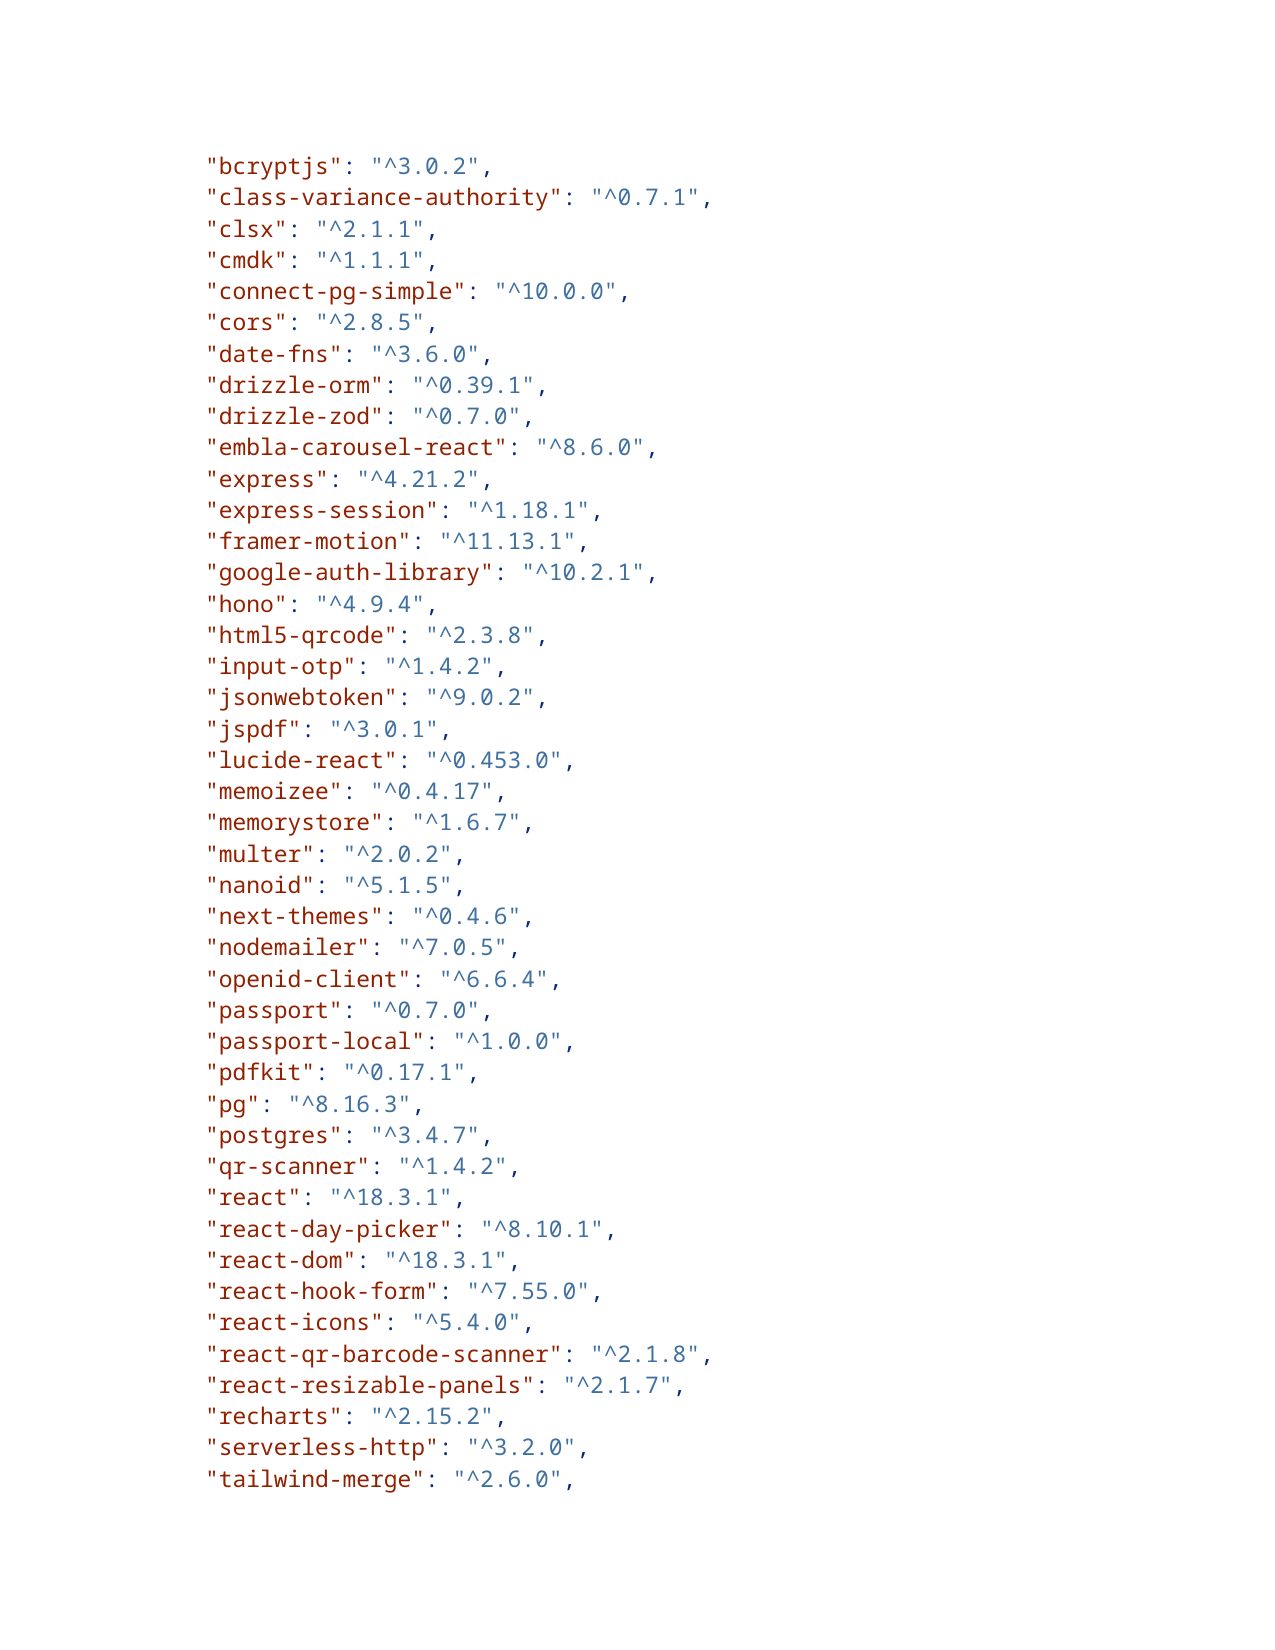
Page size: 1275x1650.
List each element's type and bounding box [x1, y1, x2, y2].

text [150, 150, 1125, 1494]
